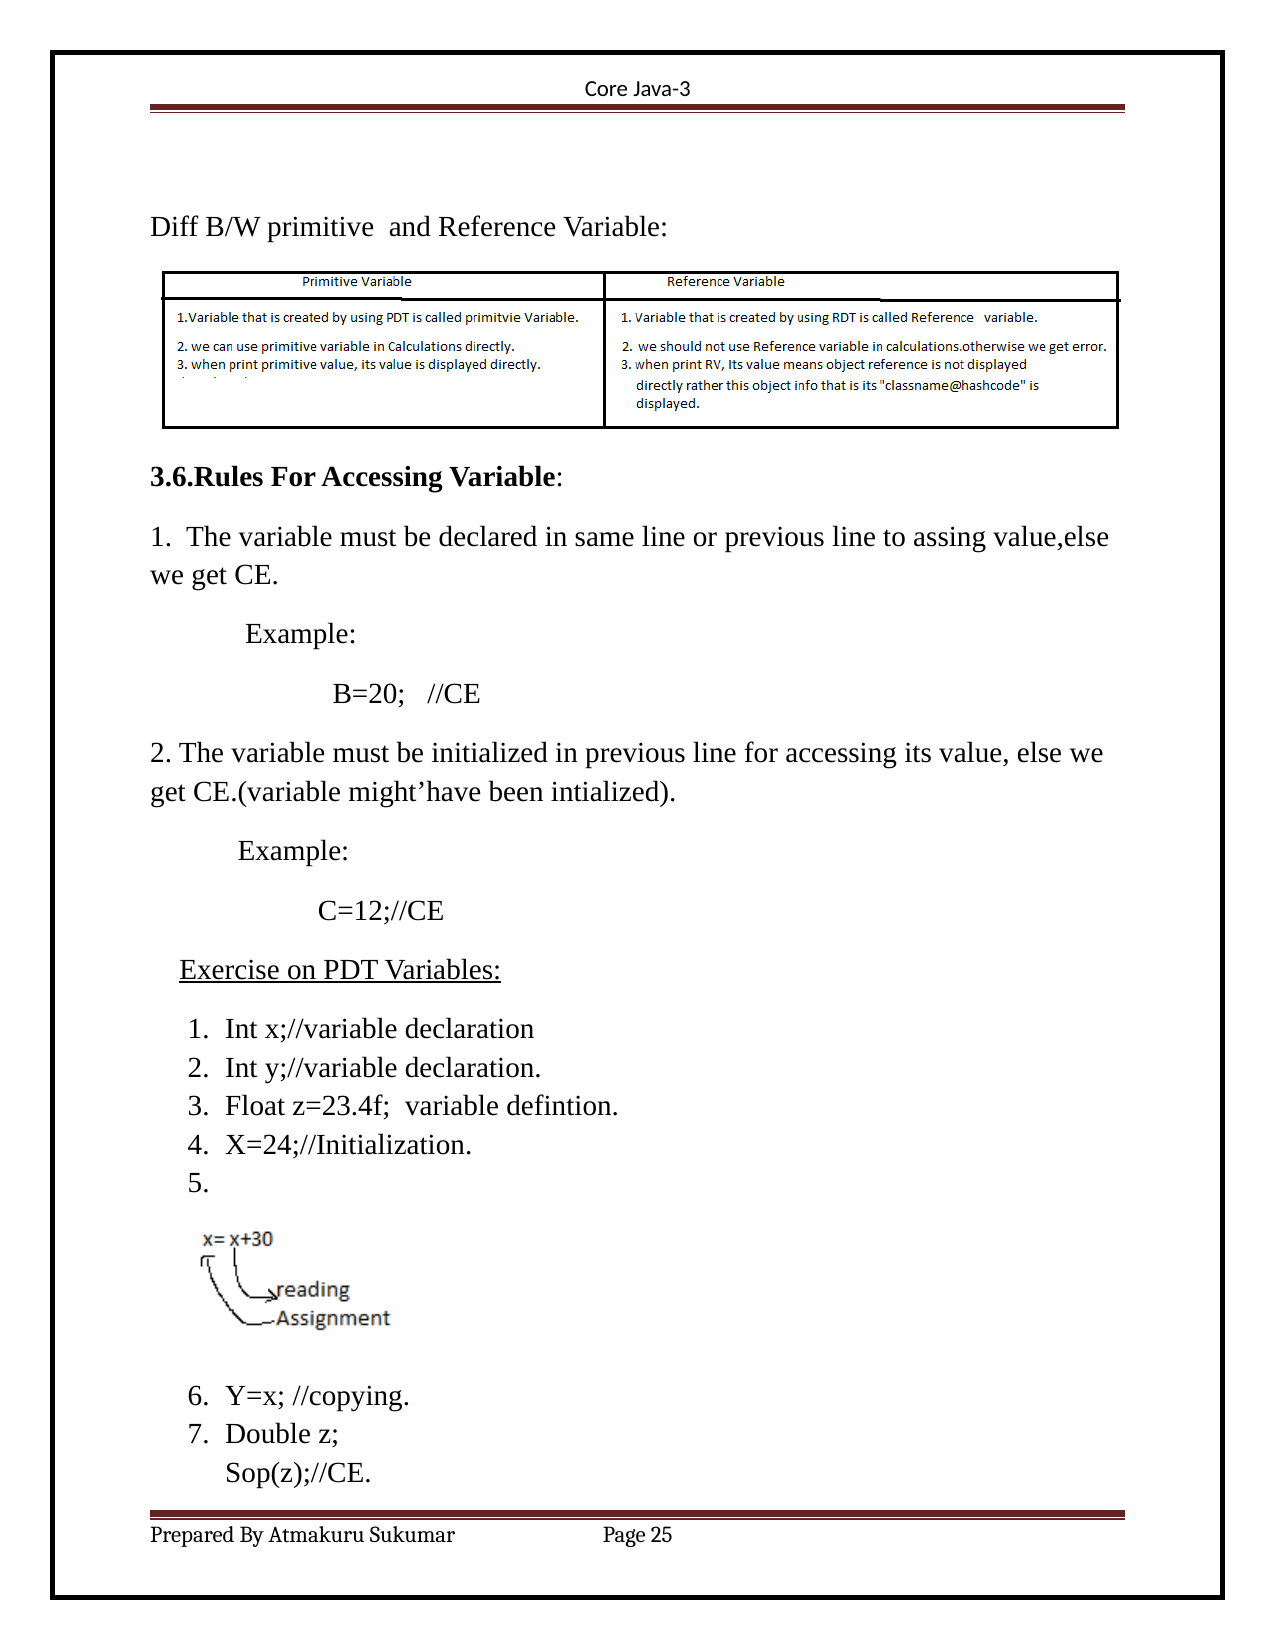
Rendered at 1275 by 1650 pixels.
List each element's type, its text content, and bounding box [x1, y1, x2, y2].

list Y=x; //copying. [187, 1378, 1125, 1412]
text Exercise on PDT Variables: [150, 952, 1125, 986]
picture [187, 1225, 397, 1354]
list Int y;//variable declaration. [187, 1050, 1125, 1083]
list X=24;//Initialization. [187, 1127, 1125, 1161]
text B=20; //CE [150, 676, 1125, 709]
text 1. The variable must be declared in same line or previous line to assing value,else we get CE. [150, 519, 1125, 591]
list Int x;//variable declaration [187, 1011, 1125, 1045]
text 2. The variable must be initialized in previous line for accessing its value, else we get CE.(variable might’have been intialized). [150, 735, 1125, 807]
text Diff B/W primitive and Reference Variable: [150, 209, 1125, 243]
text 3.6.Rules For Accessing Variable: [150, 459, 1125, 493]
list Float z=23.4f; variable defintion. [187, 1088, 1125, 1122]
list Sop(z);//CE. [225, 1455, 1125, 1489]
picture [150, 268, 1124, 435]
text C=12;//CE [150, 893, 1125, 926]
list Double z; [187, 1417, 1125, 1450]
text Example: [150, 833, 1125, 867]
text Example: [150, 617, 1125, 650]
